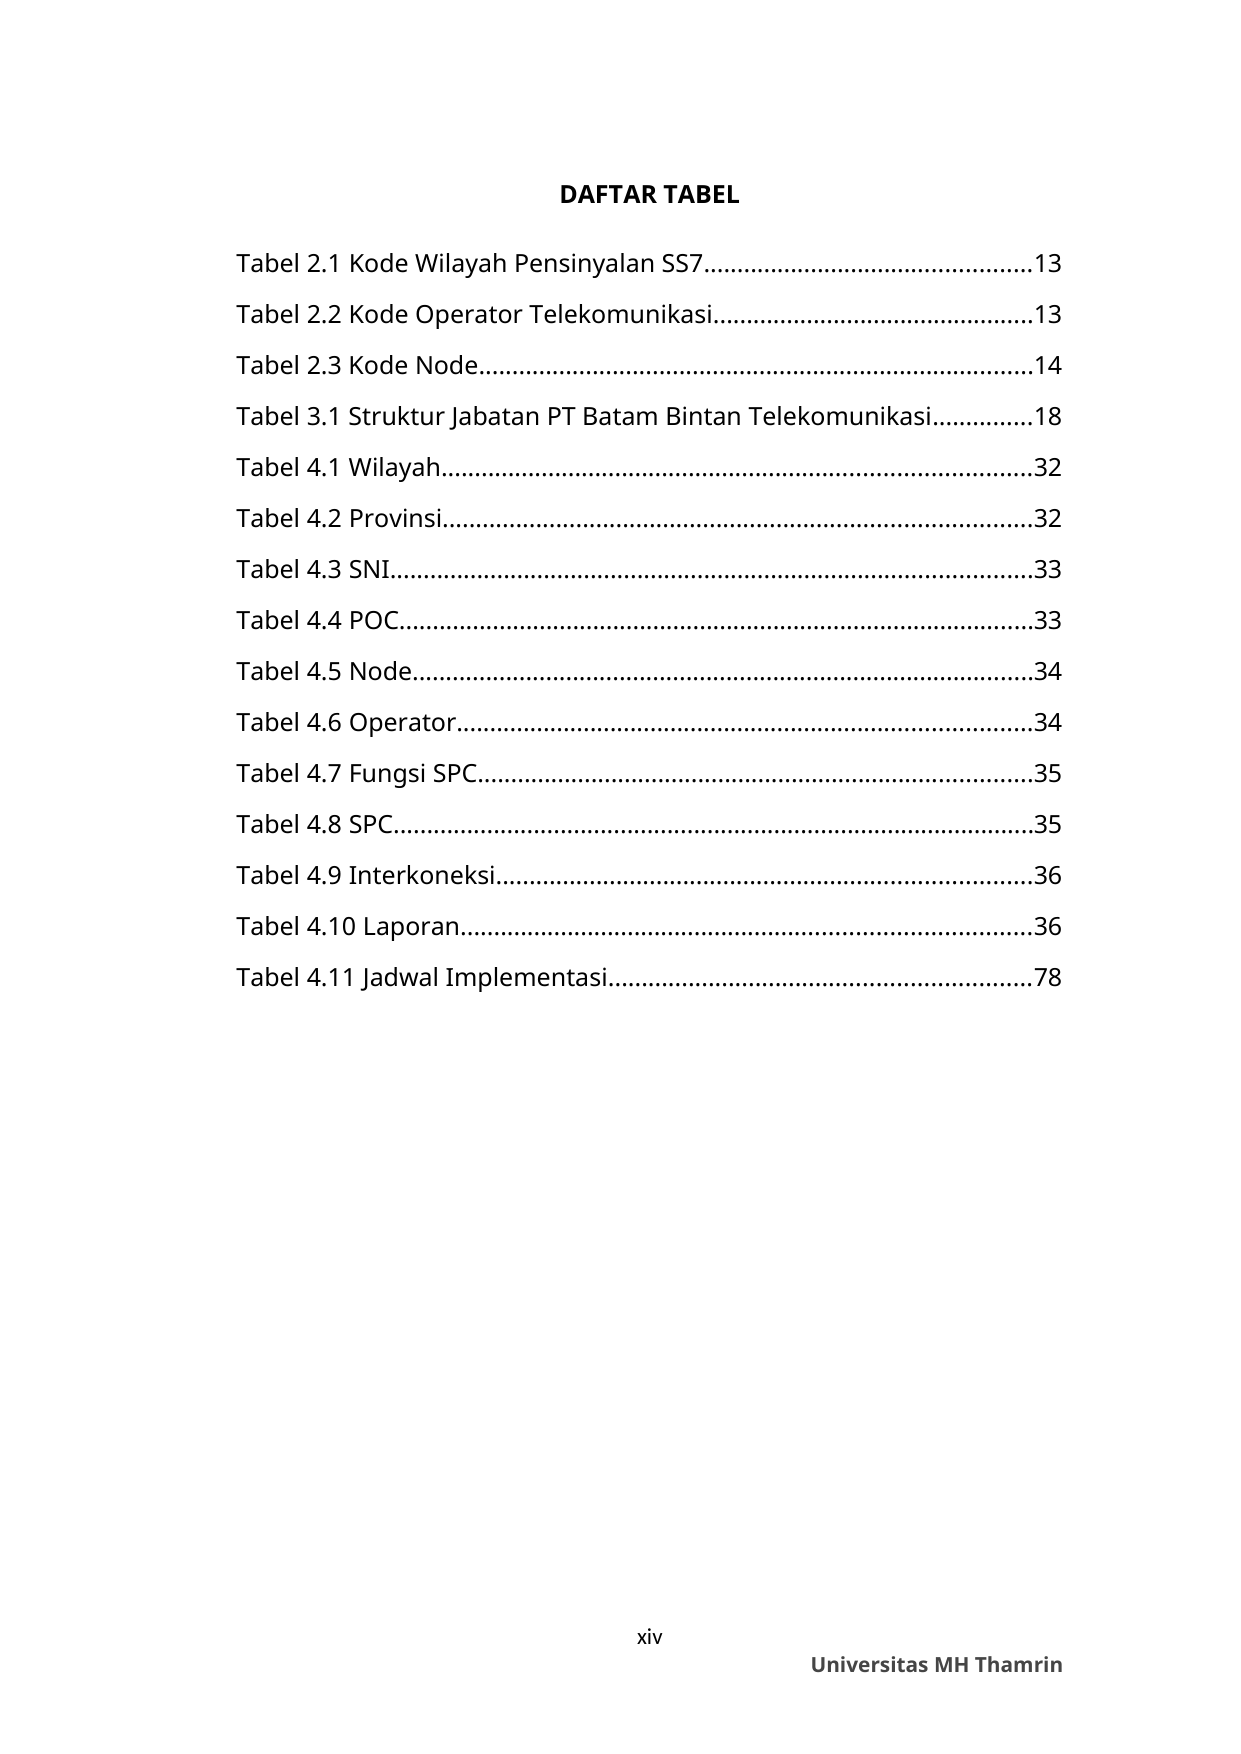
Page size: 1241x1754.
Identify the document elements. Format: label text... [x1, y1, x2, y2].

text Tabel 4.8 SPC 35 [236, 807, 1063, 841]
text DAFTAR TABEL [236, 177, 1063, 211]
text Tabel 4.1 Wilayah 32 [236, 449, 1063, 483]
text Tabel 2.2 Kode Operator Telekomunikasi 13 [236, 296, 1063, 330]
text Tabel 4.10 Laporan 36 [236, 909, 1063, 943]
text Tabel 4.5 Node 34 [236, 654, 1063, 688]
text Tabel 3.1 Struktur Jabatan PT Batam Bintan Telekomunikasi 18 [236, 398, 1063, 432]
text Tabel 4.9 Interkoneksi 36 [236, 858, 1063, 892]
text Tabel 4.6 Operator 34 [236, 705, 1063, 739]
text Tabel 4.4 POC 33 [236, 603, 1063, 637]
text Tabel 4.2 Provinsi 32 [236, 501, 1063, 534]
text Tabel 4.3 SNI 33 [236, 552, 1063, 586]
text Tabel 2.3 Kode Node 14 [236, 347, 1063, 381]
text Tabel 2.1 Kode Wilayah Pensinyalan SS7 13 [236, 245, 1063, 279]
text Tabel 4.7 Fungsi SPC 35 [236, 756, 1063, 790]
text Tabel 4.11 Jadwal Implementasi 78 [236, 960, 1063, 994]
